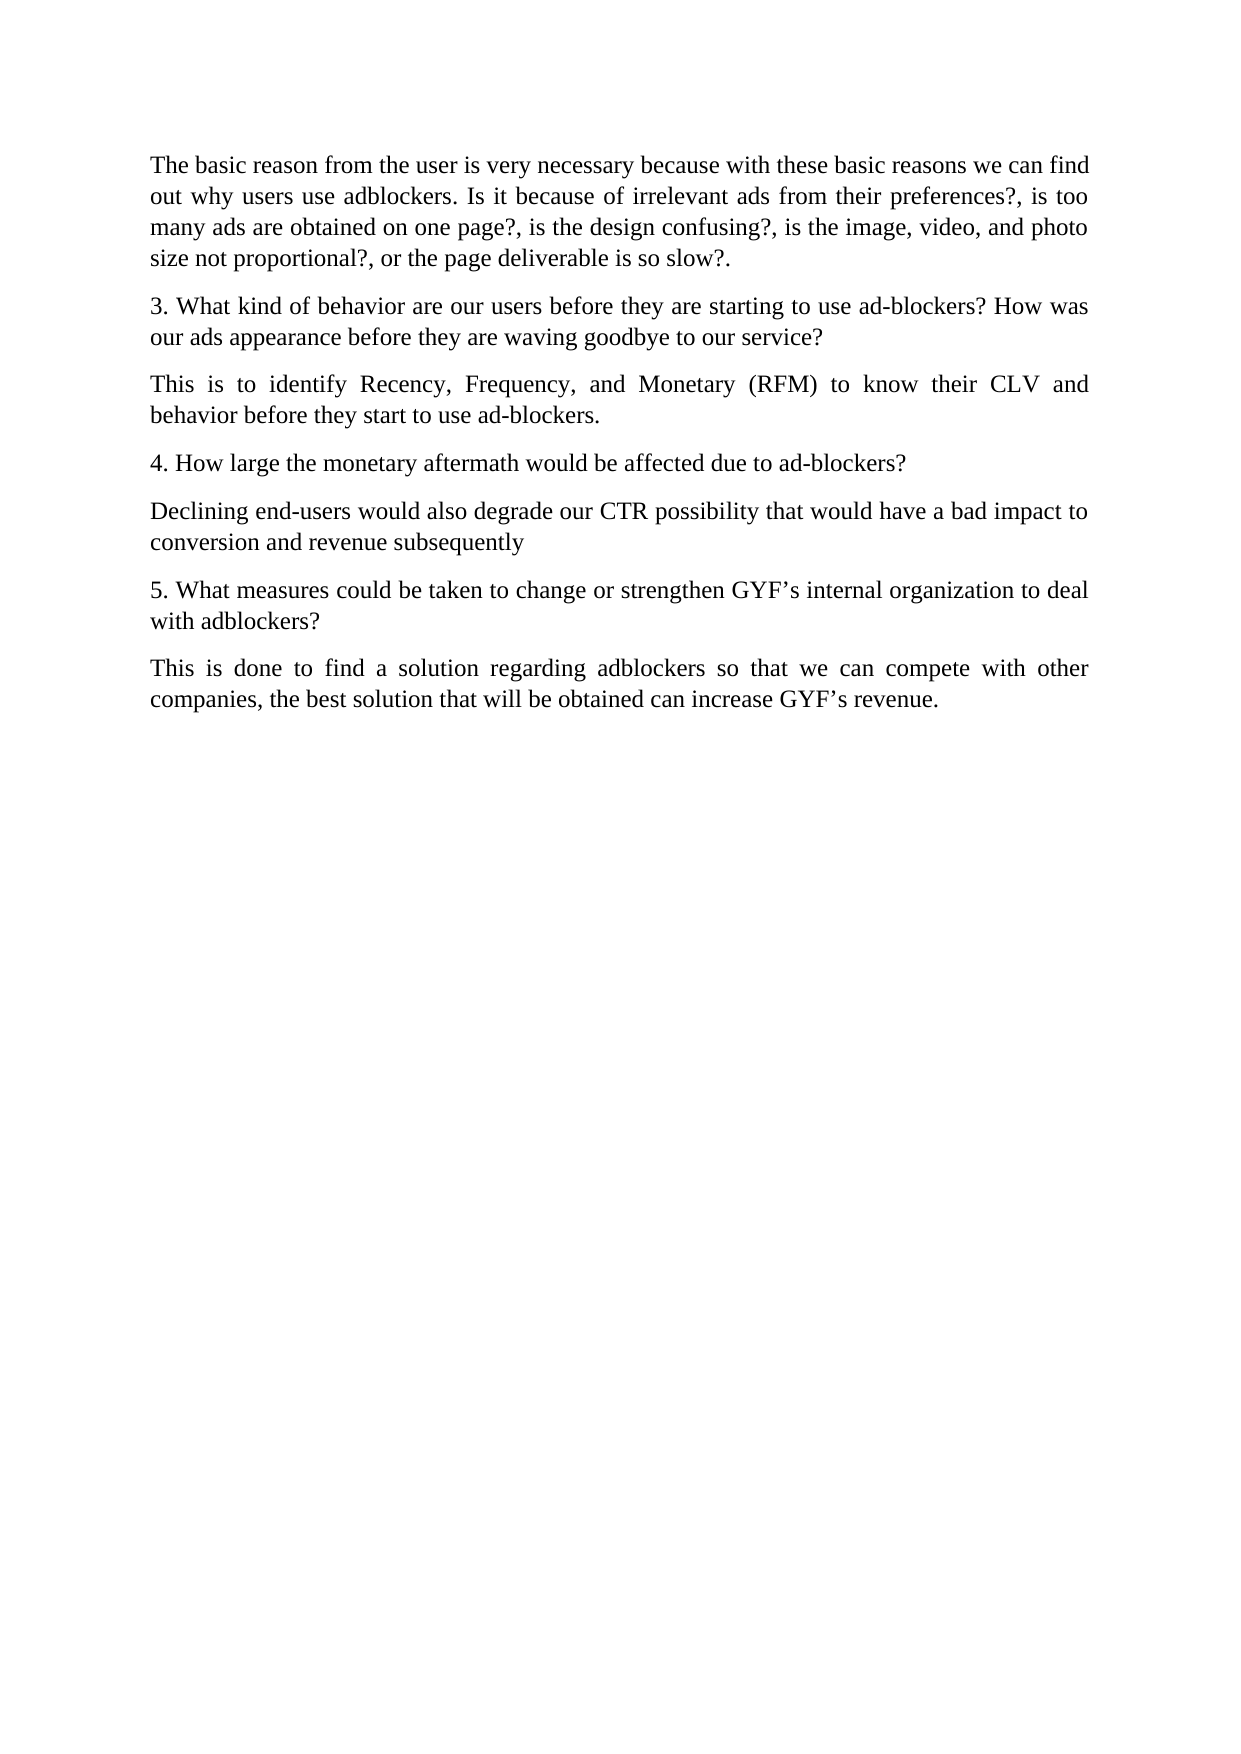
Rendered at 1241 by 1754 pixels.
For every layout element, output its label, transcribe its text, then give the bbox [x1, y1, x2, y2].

text This is done to find a solution regarding adblockers so that we can compete with other companies, the best solution that will be obtained can increase GYF’s revenue. [150, 653, 1090, 713]
text 4. How large the monetary aftermath would be affected due to ad-blockers? [150, 448, 1090, 477]
text This is to identify Recency, Frequency, and Monetary (RFM) to know their CLV and behavior before they start to use ad-blockers. [150, 369, 1090, 429]
text 3. What kind of behavior are our users before they are starting to use ad-blockers? How was our ads appearance before they are waving goodbye to our service? [150, 291, 1090, 351]
text 5. What measures could be taken to change or strengthen GYF’s internal organization to deal with adblockers? [150, 575, 1090, 634]
text Declining end-users would also degrade our CTR possibility that would have a bad impact to conversion and revenue subsequently [150, 496, 1090, 556]
text The basic reason from the user is very necessary because with these basic reasons we can find out why users use adblockers. Is it because of irrelevant ads from their preferences?, is too many ads are obtained on one page?, is the design confusing?, is the image, video, and photo size not proportional?, or the page deliverable is so slow?. [150, 150, 1090, 272]
